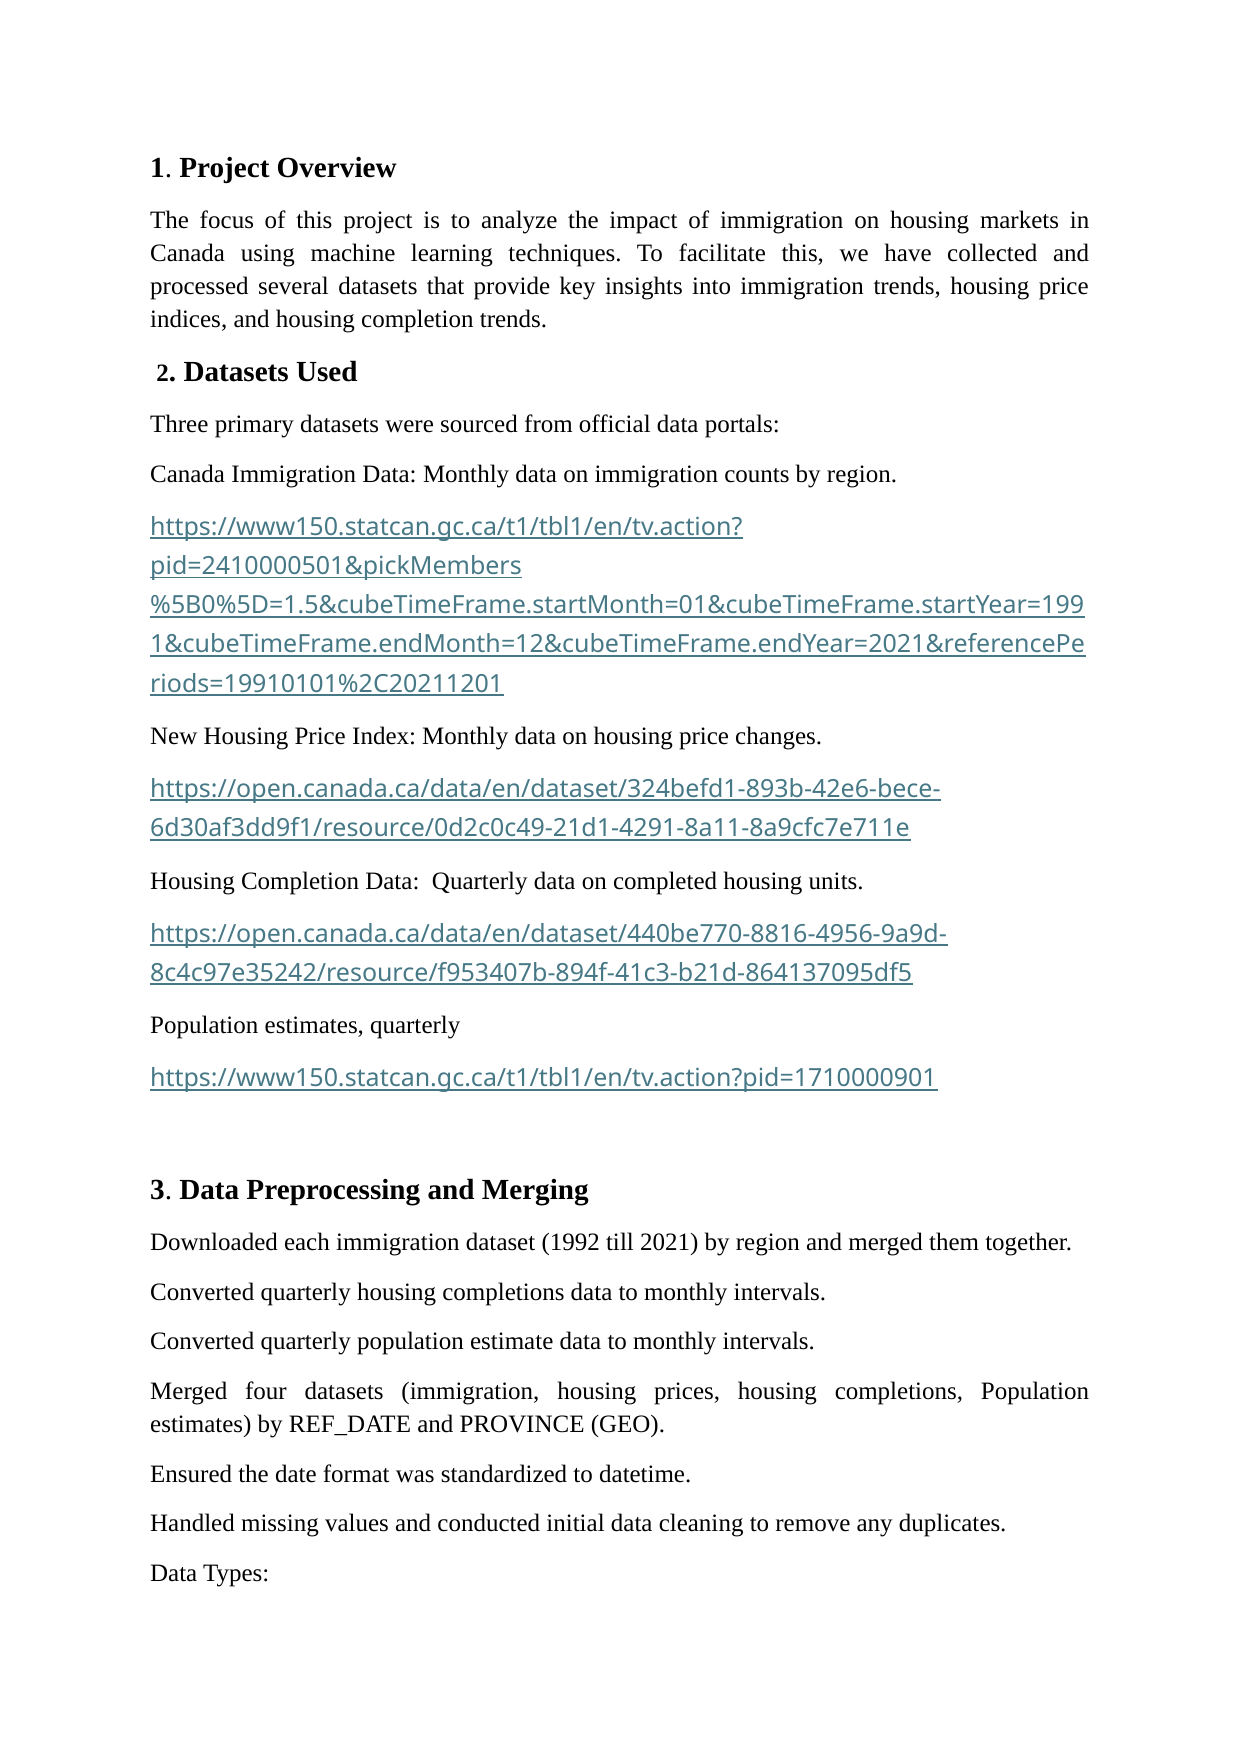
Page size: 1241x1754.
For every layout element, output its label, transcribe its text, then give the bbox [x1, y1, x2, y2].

text Converted quarterly population estimate data to monthly intervals. [150, 1326, 1090, 1355]
text Canada Immigration Data: Monthly data on immigration counts by region. [150, 459, 1090, 488]
text https://open.canada.ca/data/en/dataset/324befd1-893b-42e6-bece-6d30af3dd9f1/resource/0d2c0c49-21d1-4291-8a11-8a9cfc7e711e [150, 771, 1090, 844]
text Population estimates, quarterly [150, 1010, 1090, 1039]
text https://www150.statcan.gc.ca/t1/tbl1/en/tv.action?pid=1710000901 [150, 1060, 1090, 1094]
text https://open.canada.ca/data/en/dataset/440be770-8816-4956-9a9d-8c4c97e35242/resource/f953407b-894f-41c3-b21d-864137095df5 [150, 915, 1090, 989]
text Data Types: [150, 1558, 1090, 1587]
text Converted quarterly housing completions data to monthly intervals. [150, 1277, 1090, 1305]
text https://www150.statcan.gc.ca/t1/tbl1/en/tv.action?pid=2410000501&pickMembers%5B0%5D=1.5&cubeTimeFrame.startMonth=01&cubeTimeFrame.startYear=1991&cubeTimeFrame.endMonth=12&cubeTimeFrame.endYear=2021&referencePeriods=19910101%2C20211201 [150, 508, 1090, 699]
text Ensured the date format was standardized to datetime. [150, 1459, 1090, 1487]
text Three primary datasets were sourced from official data portals: [150, 409, 1090, 438]
text The focus of this project is to analyze the impact of immigration on housing markets in Canada using machine learning techniques. To facilitate this, we have collected and processed several datasets that provide key insights into immigration trends, housing price indices, and housing completion trends. [150, 205, 1090, 333]
text Downloaded each immigration dataset (1992 till 2021) by region and merged them together. [150, 1227, 1090, 1256]
text 1. Project Overview [150, 150, 1090, 183]
text Handled missing values and conducted initial data cleaning to remove any duplicates. [150, 1508, 1090, 1537]
text 2. Datasets Used [150, 354, 1090, 387]
text Merged four datasets (immigration, housing prices, housing completions, Population estimates) by REF_DATE and PROVINCE (GEO). [150, 1376, 1090, 1438]
text New Housing Price Index: Monthly data on housing price changes. [150, 721, 1090, 750]
text 3. Data Preprocessing and Merging [150, 1172, 1090, 1205]
text Housing Completion Data: Quarterly data on completed housing units. [150, 866, 1090, 894]
